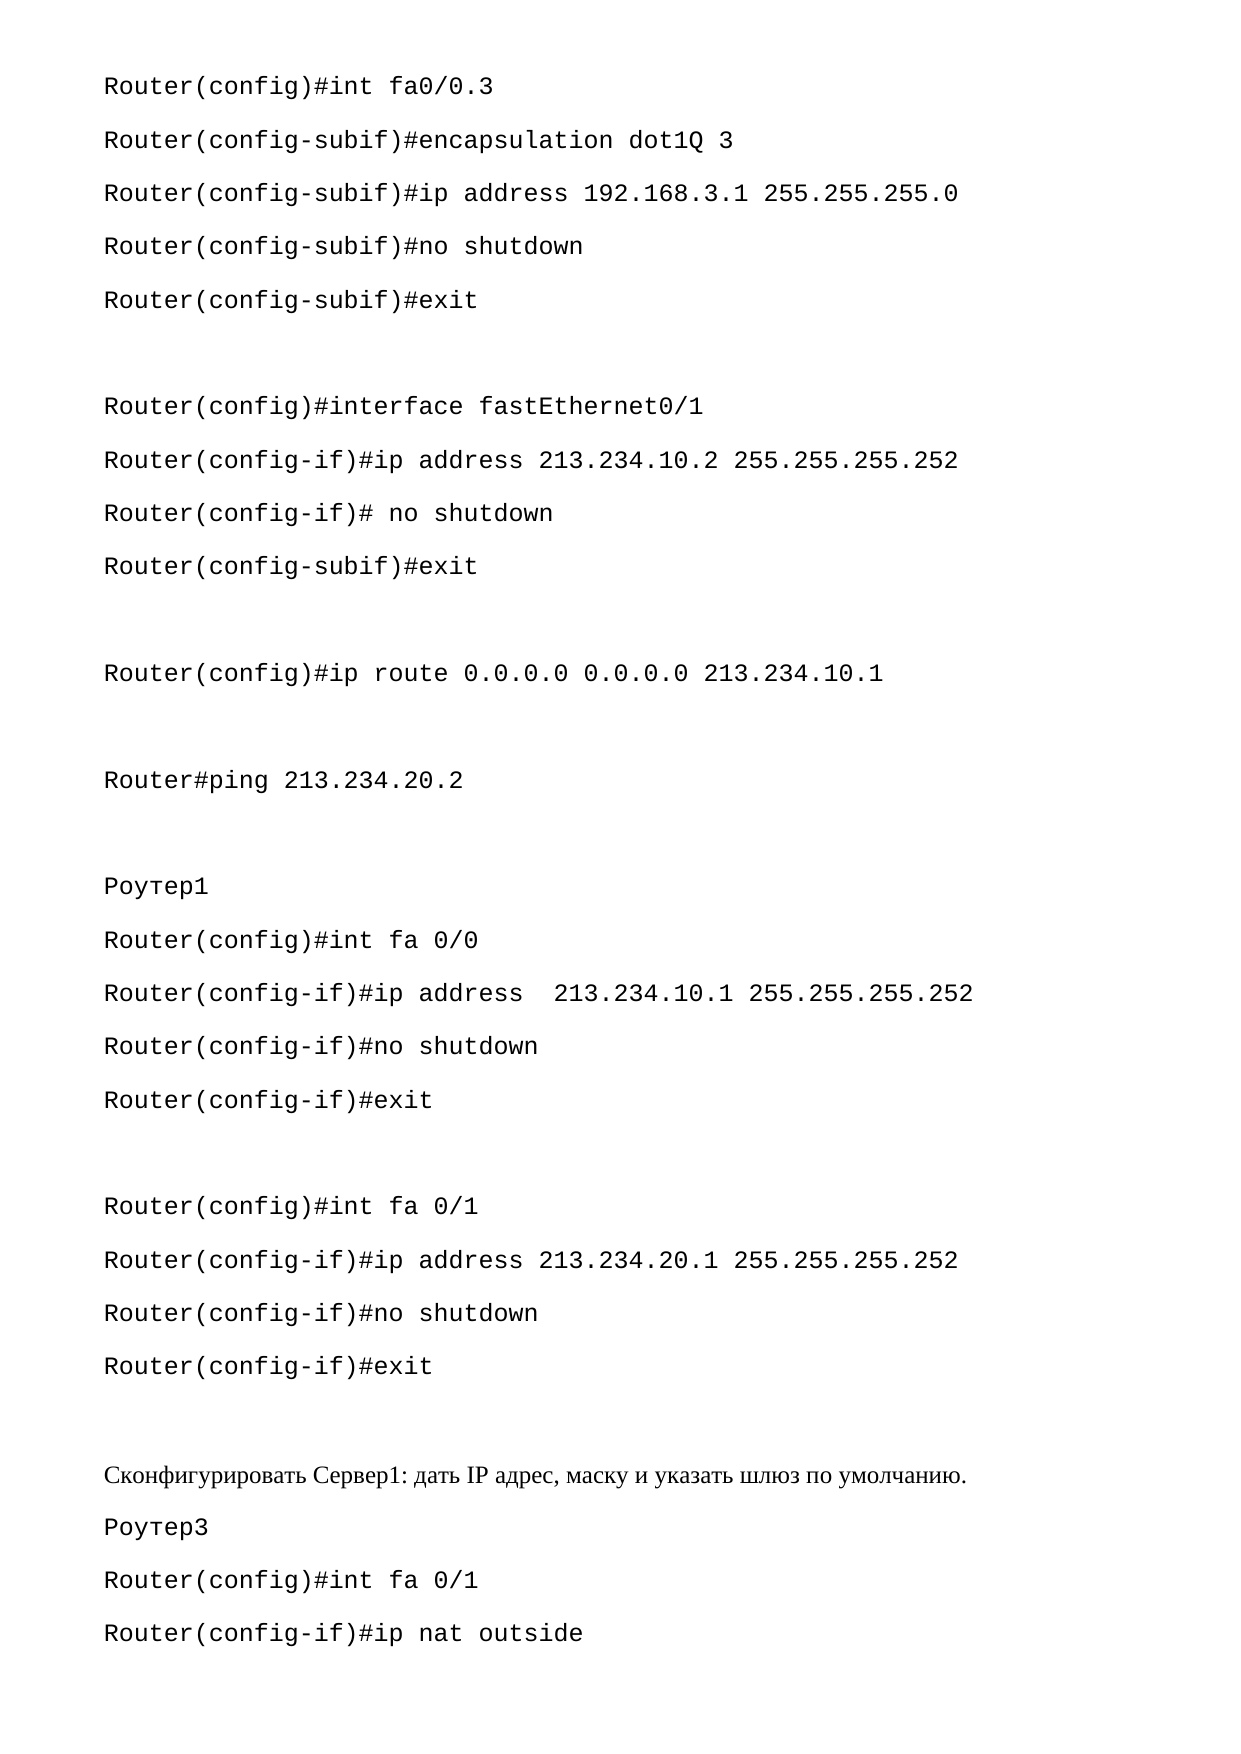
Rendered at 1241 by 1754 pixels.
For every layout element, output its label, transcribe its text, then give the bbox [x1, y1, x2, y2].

text Router(config)#int fa 0/0 [103, 927, 1152, 956]
text Router(config-if)#ip address 213.234.10.1 255.255.255.252 [103, 981, 1152, 1009]
text Router#ping 213.234.20.2 [103, 767, 1152, 796]
text Router(config-if)#no shutdown [103, 1301, 1152, 1329]
text Router(config)#int fa0/0.3 [103, 74, 1152, 102]
text Router(config)#ip route 0.0.0.0 0.0.0.0 213.234.10.1 [103, 661, 1152, 689]
text Router(config)#int fa 0/1 [103, 1568, 1152, 1596]
text Router(config-if)# no shutdown [103, 501, 1152, 529]
text Router(config-subif)#exit [103, 287, 1152, 316]
text Router(config-if)#ip address 213.234.10.2 255.255.255.252 [103, 447, 1152, 476]
text Router(config-subif)#exit [103, 554, 1152, 582]
text Router(config-if)#no shutdown [103, 1034, 1152, 1062]
text Роутер1 [103, 874, 1152, 902]
text Router(config-if)#exit [103, 1087, 1152, 1116]
text Router(config-if)#ip nat outside [103, 1621, 1152, 1649]
text Сконфигурировать Сервер1: дать IP адрес, маску и указать шлюз по умолчанию. [103, 1461, 1152, 1489]
text Router(config-subif)#no shutdown [103, 234, 1152, 262]
text Router(config-if)#ip address 213.234.20.1 255.255.255.252 [103, 1247, 1152, 1276]
text Роутер3 [103, 1514, 1152, 1543]
text Router(config-subif)#ip address 192.168.3.1 255.255.255.0 [103, 181, 1152, 209]
text Router(config)#int fa 0/1 [103, 1194, 1152, 1222]
text Router(config-subif)#encapsulation dot1Q 3 [103, 127, 1152, 156]
text Router(config-if)#exit [103, 1354, 1152, 1382]
text Router(config)#interface fastEthernet0/1 [103, 394, 1152, 422]
